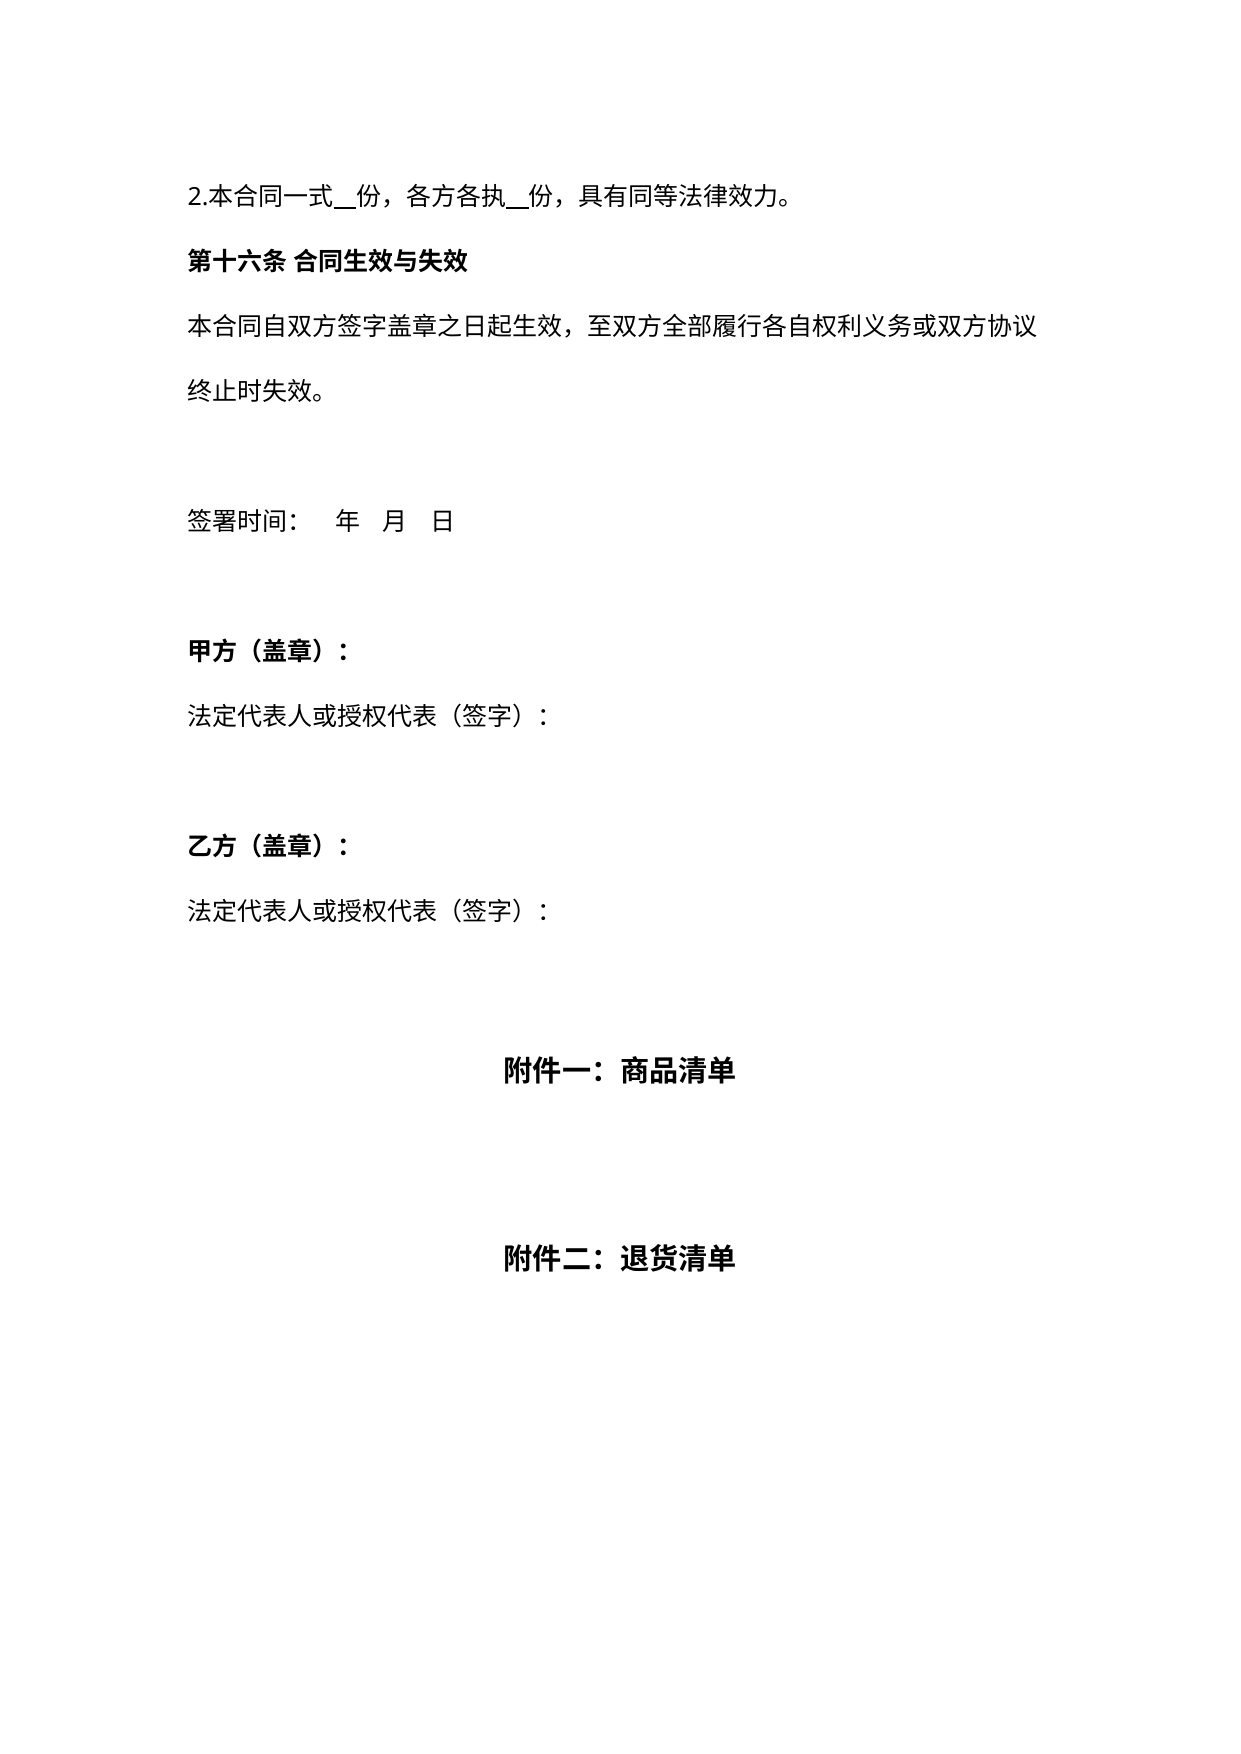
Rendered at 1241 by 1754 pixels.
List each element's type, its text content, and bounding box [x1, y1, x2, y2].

text 签署时间： 年 月 日 [187, 487, 1053, 552]
subtitle 附件二：退货清单 [187, 1224, 1053, 1289]
subtitle 附件一：商品清单 [187, 1036, 1053, 1101]
text 甲方（盖章）： [187, 617, 1053, 682]
text 法定代表人或授权代表（签字）： [187, 877, 1053, 942]
text 本合同自双方签字盖章之日起生效，至双方全部履行各自权利义务或双方协议终止时失效。 [187, 292, 1053, 422]
subtitle 第十六条 合同生效与失效 [187, 227, 1053, 292]
text 乙方（盖章）： [187, 812, 1053, 877]
text 2.本合同一式 份，各方各执 份，具有同等法律效力。 [187, 162, 1053, 227]
text 法定代表人或授权代表（签字）： [187, 682, 1053, 747]
